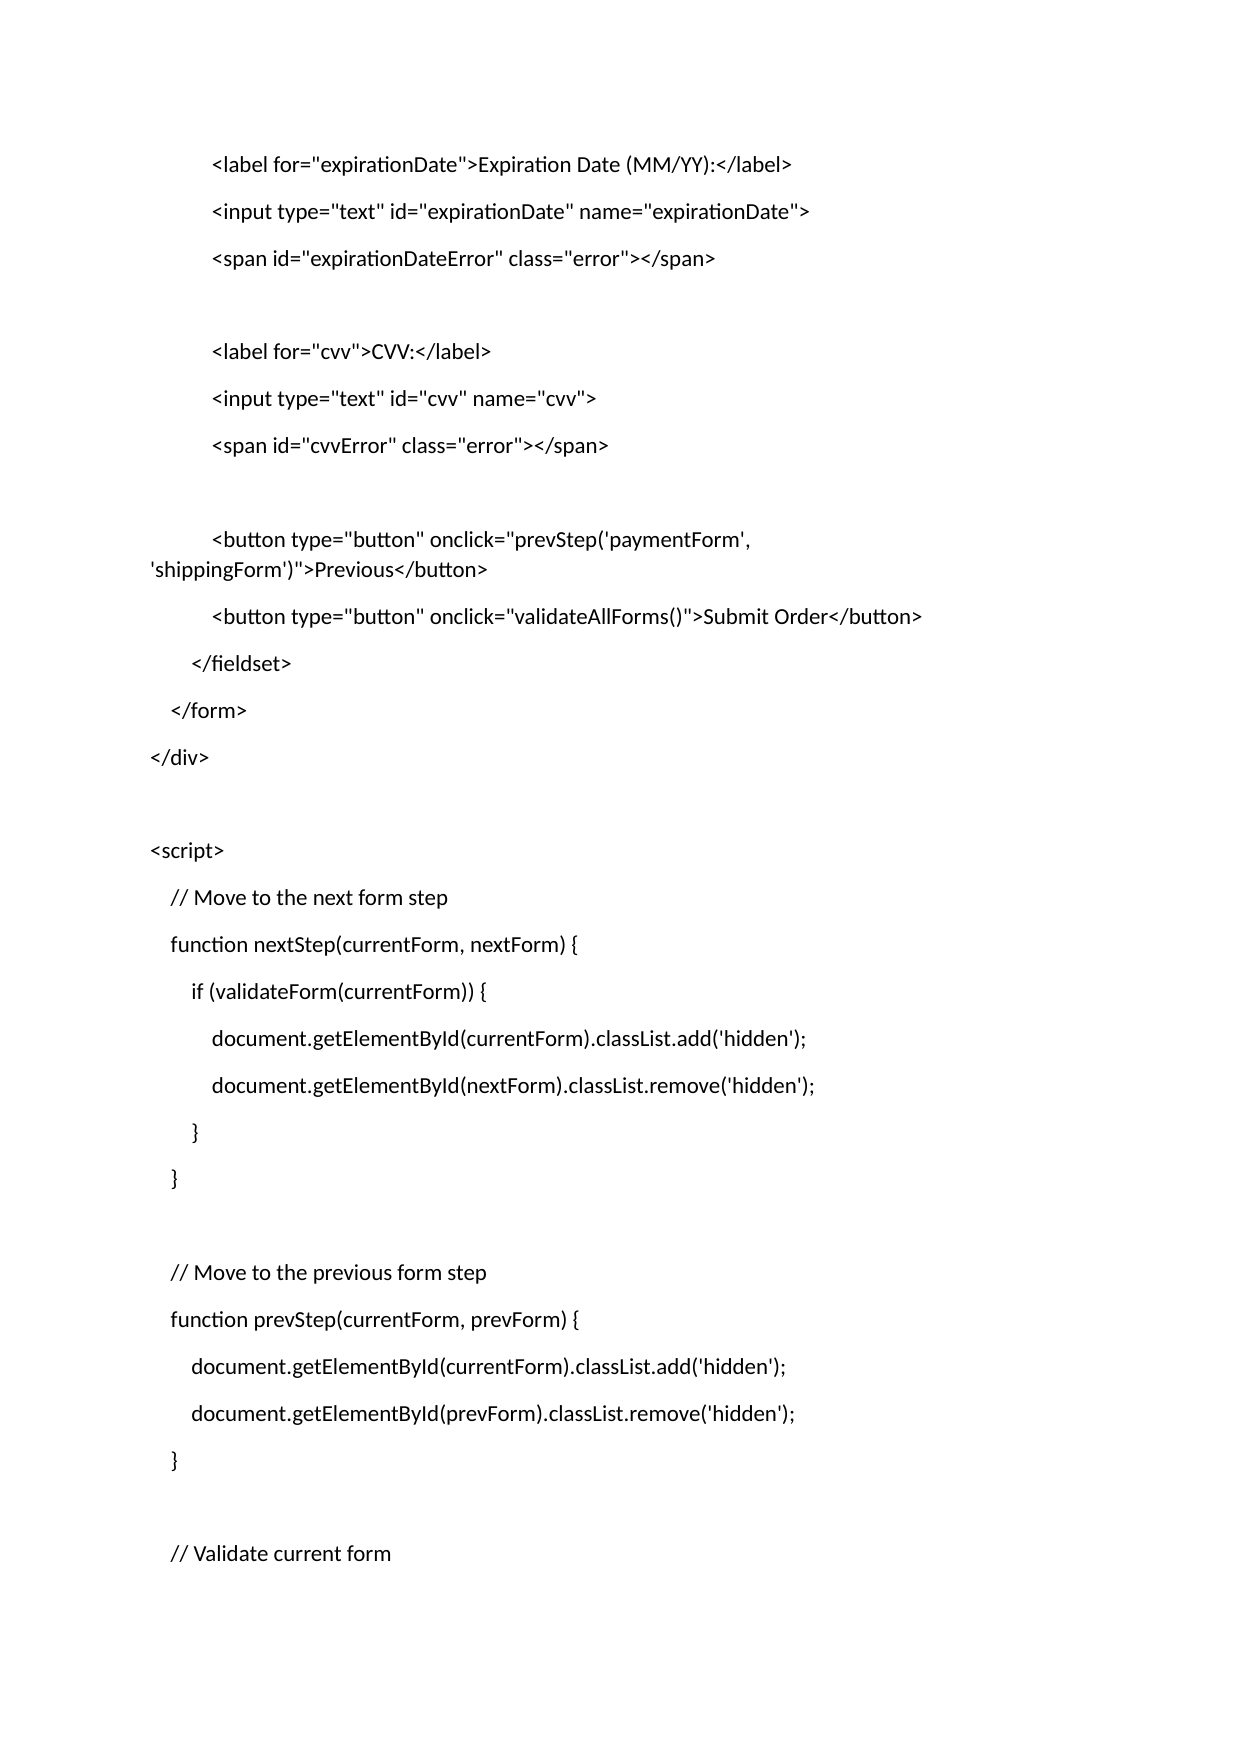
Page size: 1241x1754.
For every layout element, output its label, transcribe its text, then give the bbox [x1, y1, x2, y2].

text // Move to the previous form step [150, 1258, 1090, 1286]
text <label for="expirationDate">Expiration Date (MM/YY):</label> [150, 150, 1090, 178]
text document.getElementById(currentForm).classList.add('hidden'); [150, 1024, 1090, 1052]
text <button type="button" onclick="validateAllForms()">Submit Order</button> [150, 602, 1090, 630]
text <span id="cvvError" class="error"></span> [150, 431, 1090, 459]
text document.getElementById(nextForm).classList.remove('hidden'); [150, 1071, 1090, 1099]
text <button type="button" onclick="prevStep('paymentForm', 'shippingForm')">Previous</button> [150, 525, 1090, 583]
text function nextStep(currentForm, nextForm) { [150, 930, 1090, 958]
text </div> [150, 743, 1090, 771]
text if (validateForm(currentForm)) { [150, 977, 1090, 1005]
text <script> [150, 836, 1090, 864]
text <input type="text" id="expirationDate" name="expirationDate"> [150, 197, 1090, 225]
text document.getElementById(currentForm).classList.add('hidden'); [150, 1352, 1090, 1380]
text <label for="cvv">CVV:</label> [150, 337, 1090, 366]
text <input type="text" id="cvv" name="cvv"> [150, 384, 1090, 412]
text } [150, 1164, 1090, 1193]
text </fieldset> [150, 649, 1090, 677]
text // Validate current form [150, 1539, 1090, 1568]
text document.getElementById(prevForm).classList.remove('hidden'); [150, 1399, 1090, 1427]
text </form> [150, 696, 1090, 724]
text // Move to the next form step [150, 883, 1090, 911]
text } [150, 1446, 1090, 1474]
text <span id="expirationDateError" class="error"></span> [150, 244, 1090, 272]
text function prevStep(currentForm, prevForm) { [150, 1305, 1090, 1333]
text } [150, 1118, 1090, 1146]
